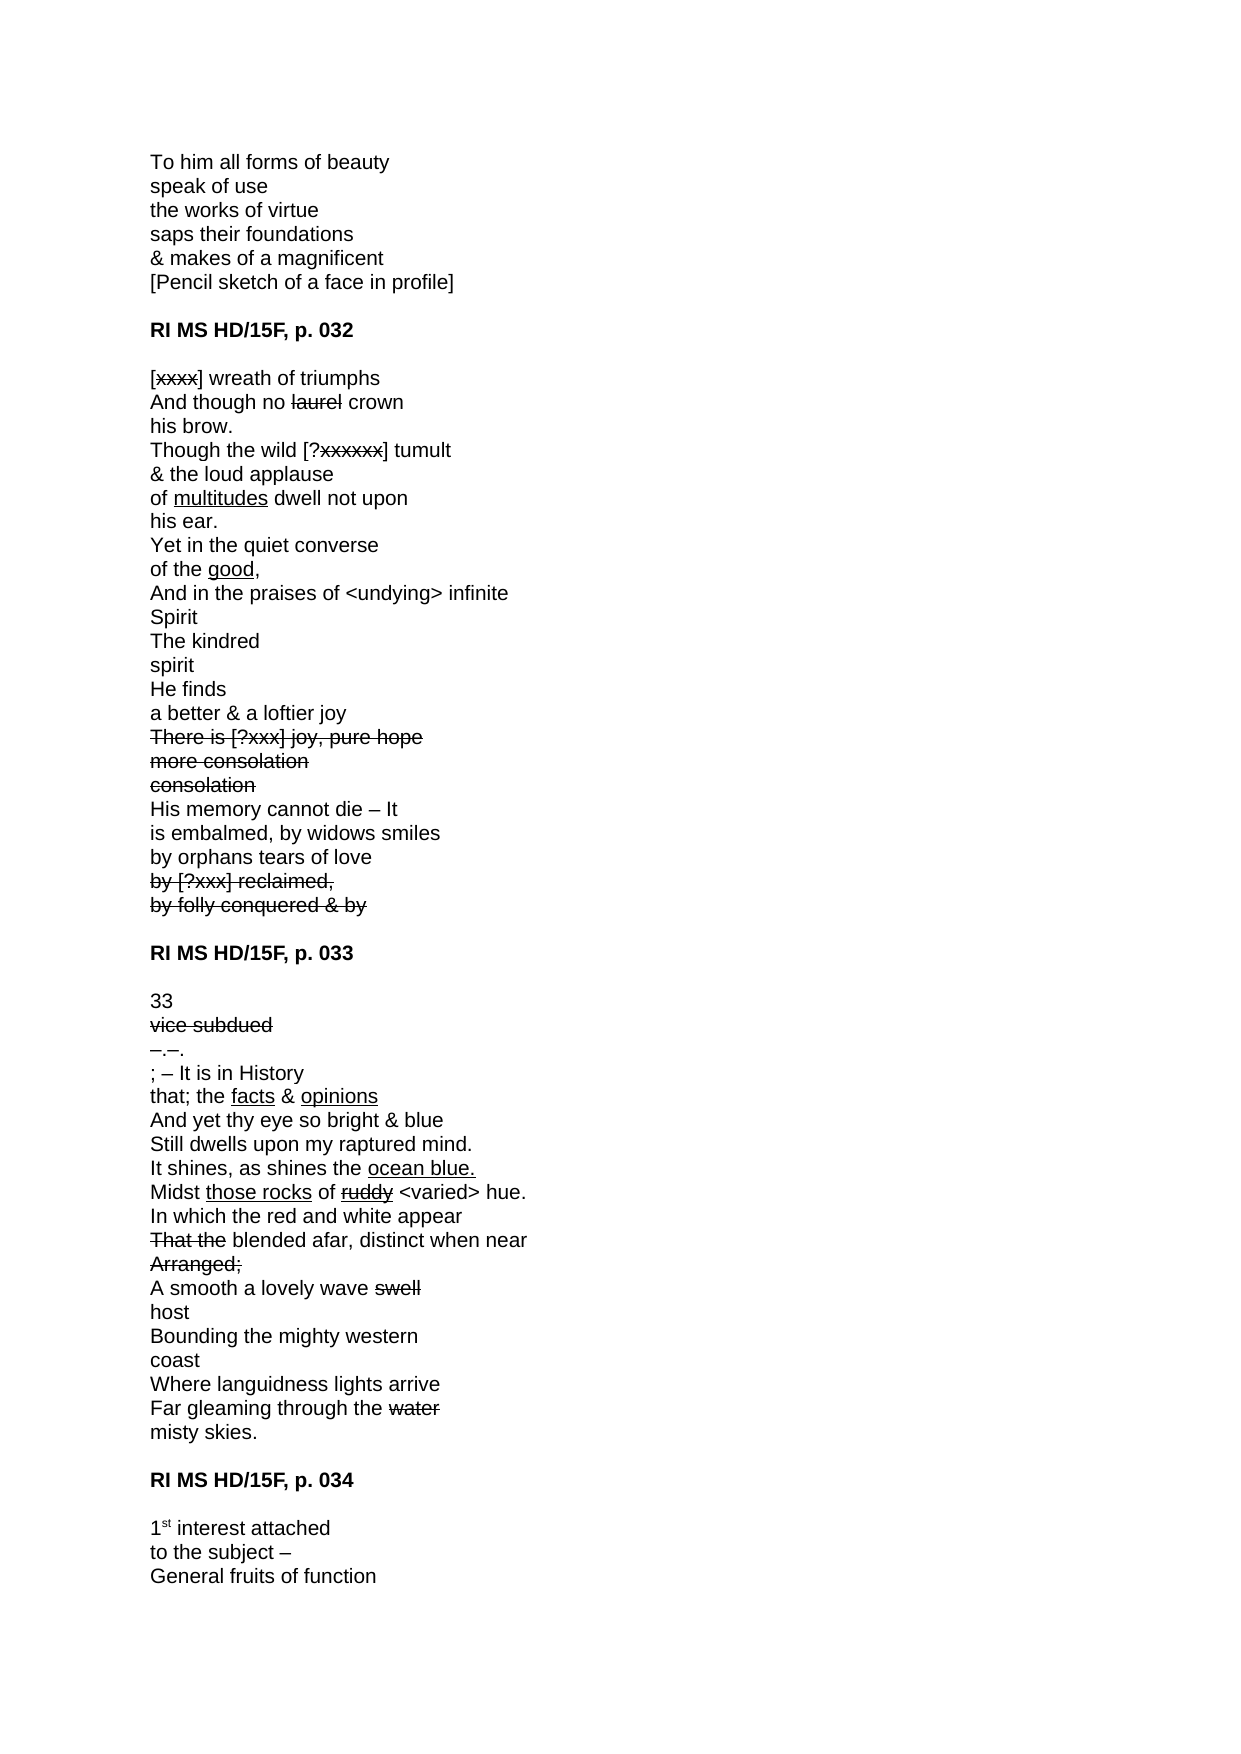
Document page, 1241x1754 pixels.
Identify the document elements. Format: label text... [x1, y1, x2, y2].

text spirit He finds a better & a loftier joy There is [?xxx] joy, pure hope more consolation consolation His memory cannot die – It is embalmed, by widows smiles by orphans tears of love by [?xxx] reclaimed, by folly conquered & by [150, 653, 1090, 917]
text [xxxx] wreath of triumphs And though no laurel crown his brow. Though the wild [?xxxxxx] tumult & the loud applause of multitudes dwell not upon his ear. Yet in the quiet converse of the good, And in the praises of <undying> infinite Spirit The kindred [150, 366, 1090, 653]
text RI MS HD/15F, p. 034 [150, 1468, 1090, 1492]
text RI MS HD/15F, p. 032 [150, 318, 1090, 342]
text 33 vice subdued –.–. ; – It is in History that; the facts & opinions And yet thy eye so bright & blue Still dwells upon my raptured mind. It shines, as shines the ocean blue. Midst those rocks of ruddy <varied> hue. In which the red and white appear That the blended afar, distinct when near Arranged; A smooth a lovely wave swell host Bounding the mighty western coast Where languidness lights arrive Far gleaming through the water misty skies. [150, 988, 1090, 1444]
text RI MS HD/15F, p. 033 [150, 941, 1090, 964]
